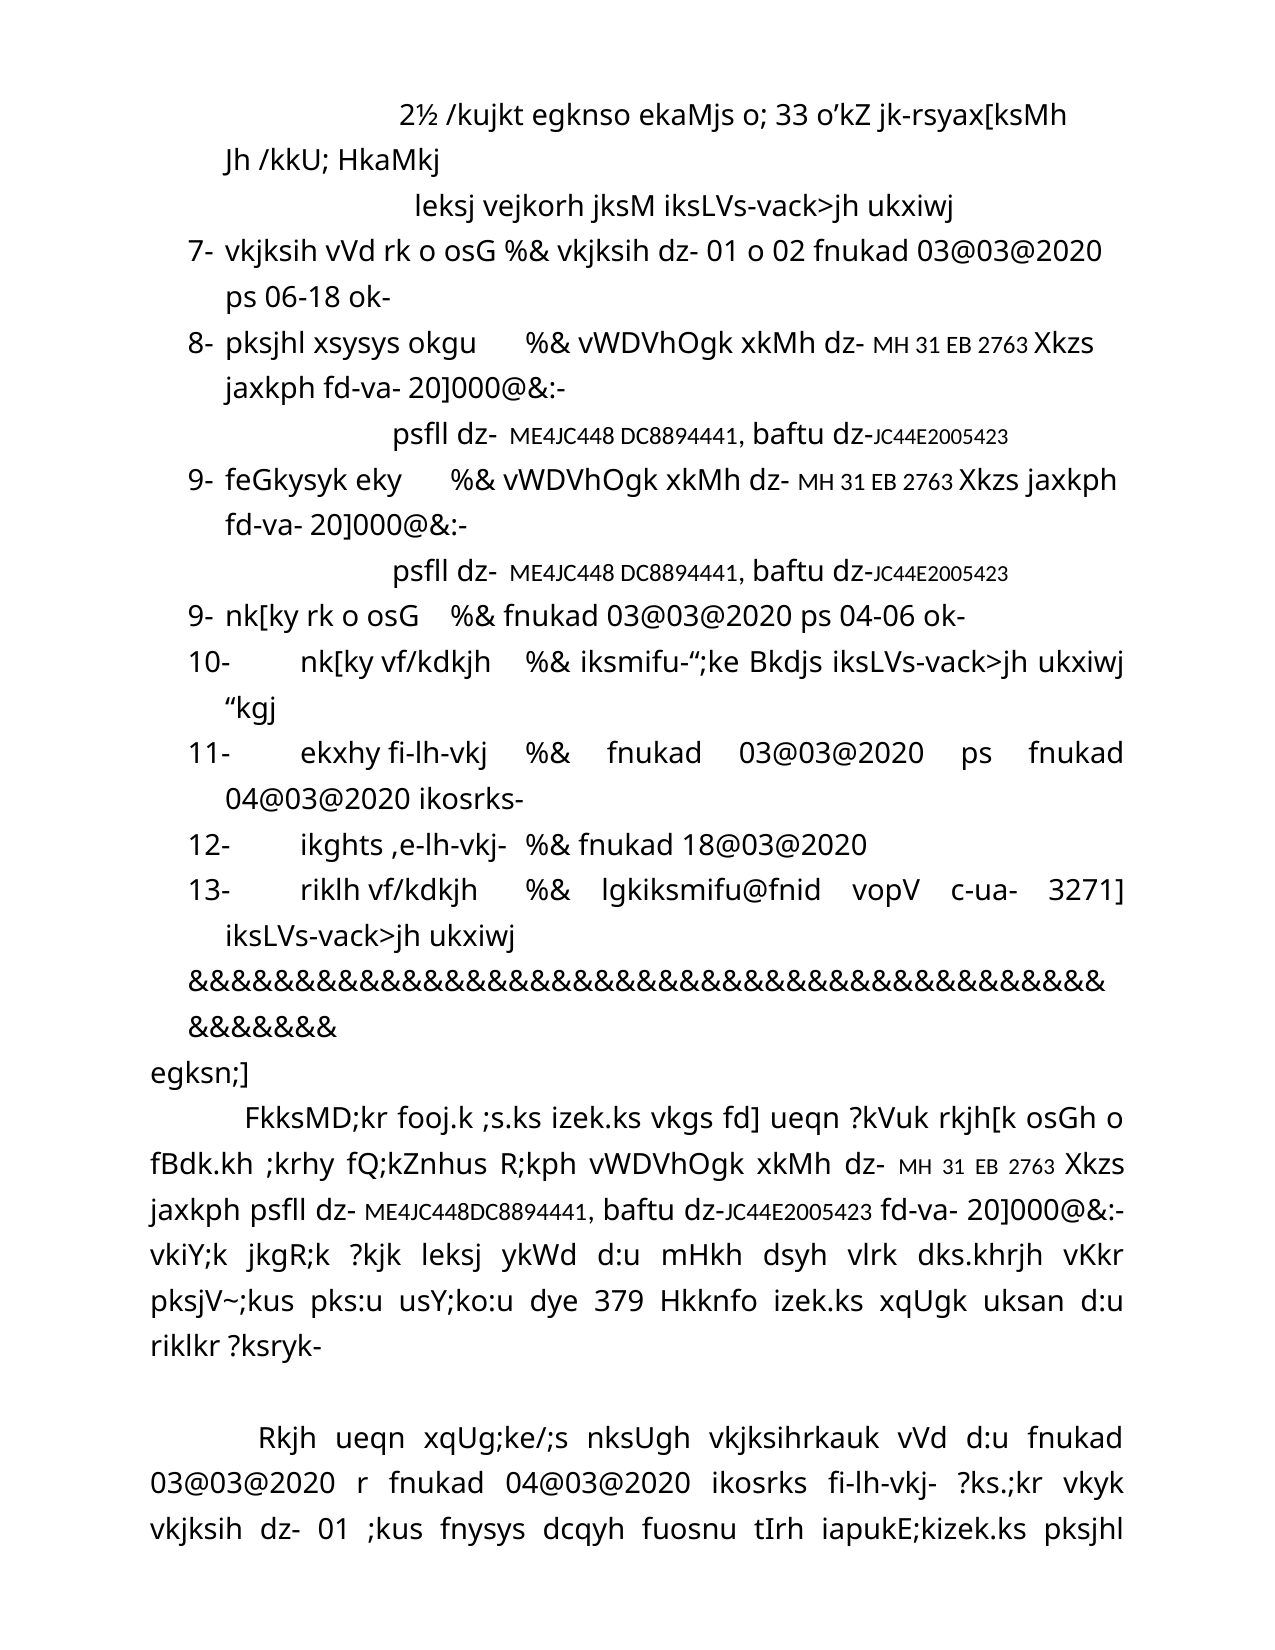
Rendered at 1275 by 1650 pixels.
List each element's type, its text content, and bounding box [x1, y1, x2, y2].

text egksn;] [150, 1052, 1125, 1092]
text psfll dz- ME4JC448 DC8894441, baftu dz-JC44E2005423 [187, 550, 1125, 590]
list riklh vf/kdkjh %& lgkiksmifu@fnid vopV c-ua- 3271] iksLVs-vack>jh ukxiwj [187, 869, 1125, 955]
text FkksMD;kr fooj.k ;s.ks izek.ks vkgs fd] ueqn ?kVuk rkjh[k osGh o fBdk.kh ;krhy fQ;kZnhus R;kph vWDVhOgk xkMh dz- MH 31 EB 2763 Xkzs jaxkph psfll dz- ME4JC448DC8894441, baftu dz-JC44E2005423 fd-va- 20]000@&:- vkiY;k jkgR;k ?kjk leksj ykWd d:u mHkh dsyh vlrk dks.khrjh vKkr pksjV~;kus pks:u usY;ko:u dye 379 Hkknfo izek.ks xqUgk uksan d:u riklkr ?ksryk- [150, 1097, 1125, 1365]
list pksjhl xsysys okgu %& vWDVhOgk xkMh dz- MH 31 EB 2763 Xkzs jaxkph fd-va- 20]000@&:- [187, 322, 1125, 407]
list feGkysyk eky %& vWDVhOgk xkMh dz- MH 31 EB 2763 Xkzs jaxkph fd-va- 20]000@&:- [187, 459, 1125, 544]
list vkjksih vVd rk o osG %& vkjksih dz- 01 o 02 fnukad 03@03@2020 ps 06-18 ok- [187, 231, 1125, 316]
list leksj vejkorh jksM iksLVs-vack>jh ukxiwj [225, 185, 1125, 225]
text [150, 1417, 1125, 1548]
list ekxhy fi-lh-vkj %& fnukad 03@03@2020 ps fnukad 04@03@2020 ikosrks- [187, 732, 1125, 818]
text &&&&&&&&&&&&&&&&&&&&&&&&&&&&&&&&&&&&&&&&&&&&&&&&&& [187, 961, 1125, 1046]
list nk[ky rk o osG %& fnukad 03@03@2020 ps 04-06 ok- [187, 596, 1125, 635]
list ikghts ,e-lh-vkj- %& fnukad 18@03@2020 [187, 824, 1125, 863]
list 2½ /kujkt egknso ekaMjs o; 33 o’kZ jk-rsyax[ksMh Jh /kkU; HkaMkj [225, 94, 1125, 179]
text psfll dz- ME4JC448 DC8894441, baftu dz-JC44E2005423 [187, 413, 1125, 453]
list nk[ky vf/kdkjh %& iksmifu-“;ke Bkdjs iksLVs-vack>jh ukxiwj “kgj [187, 641, 1125, 727]
